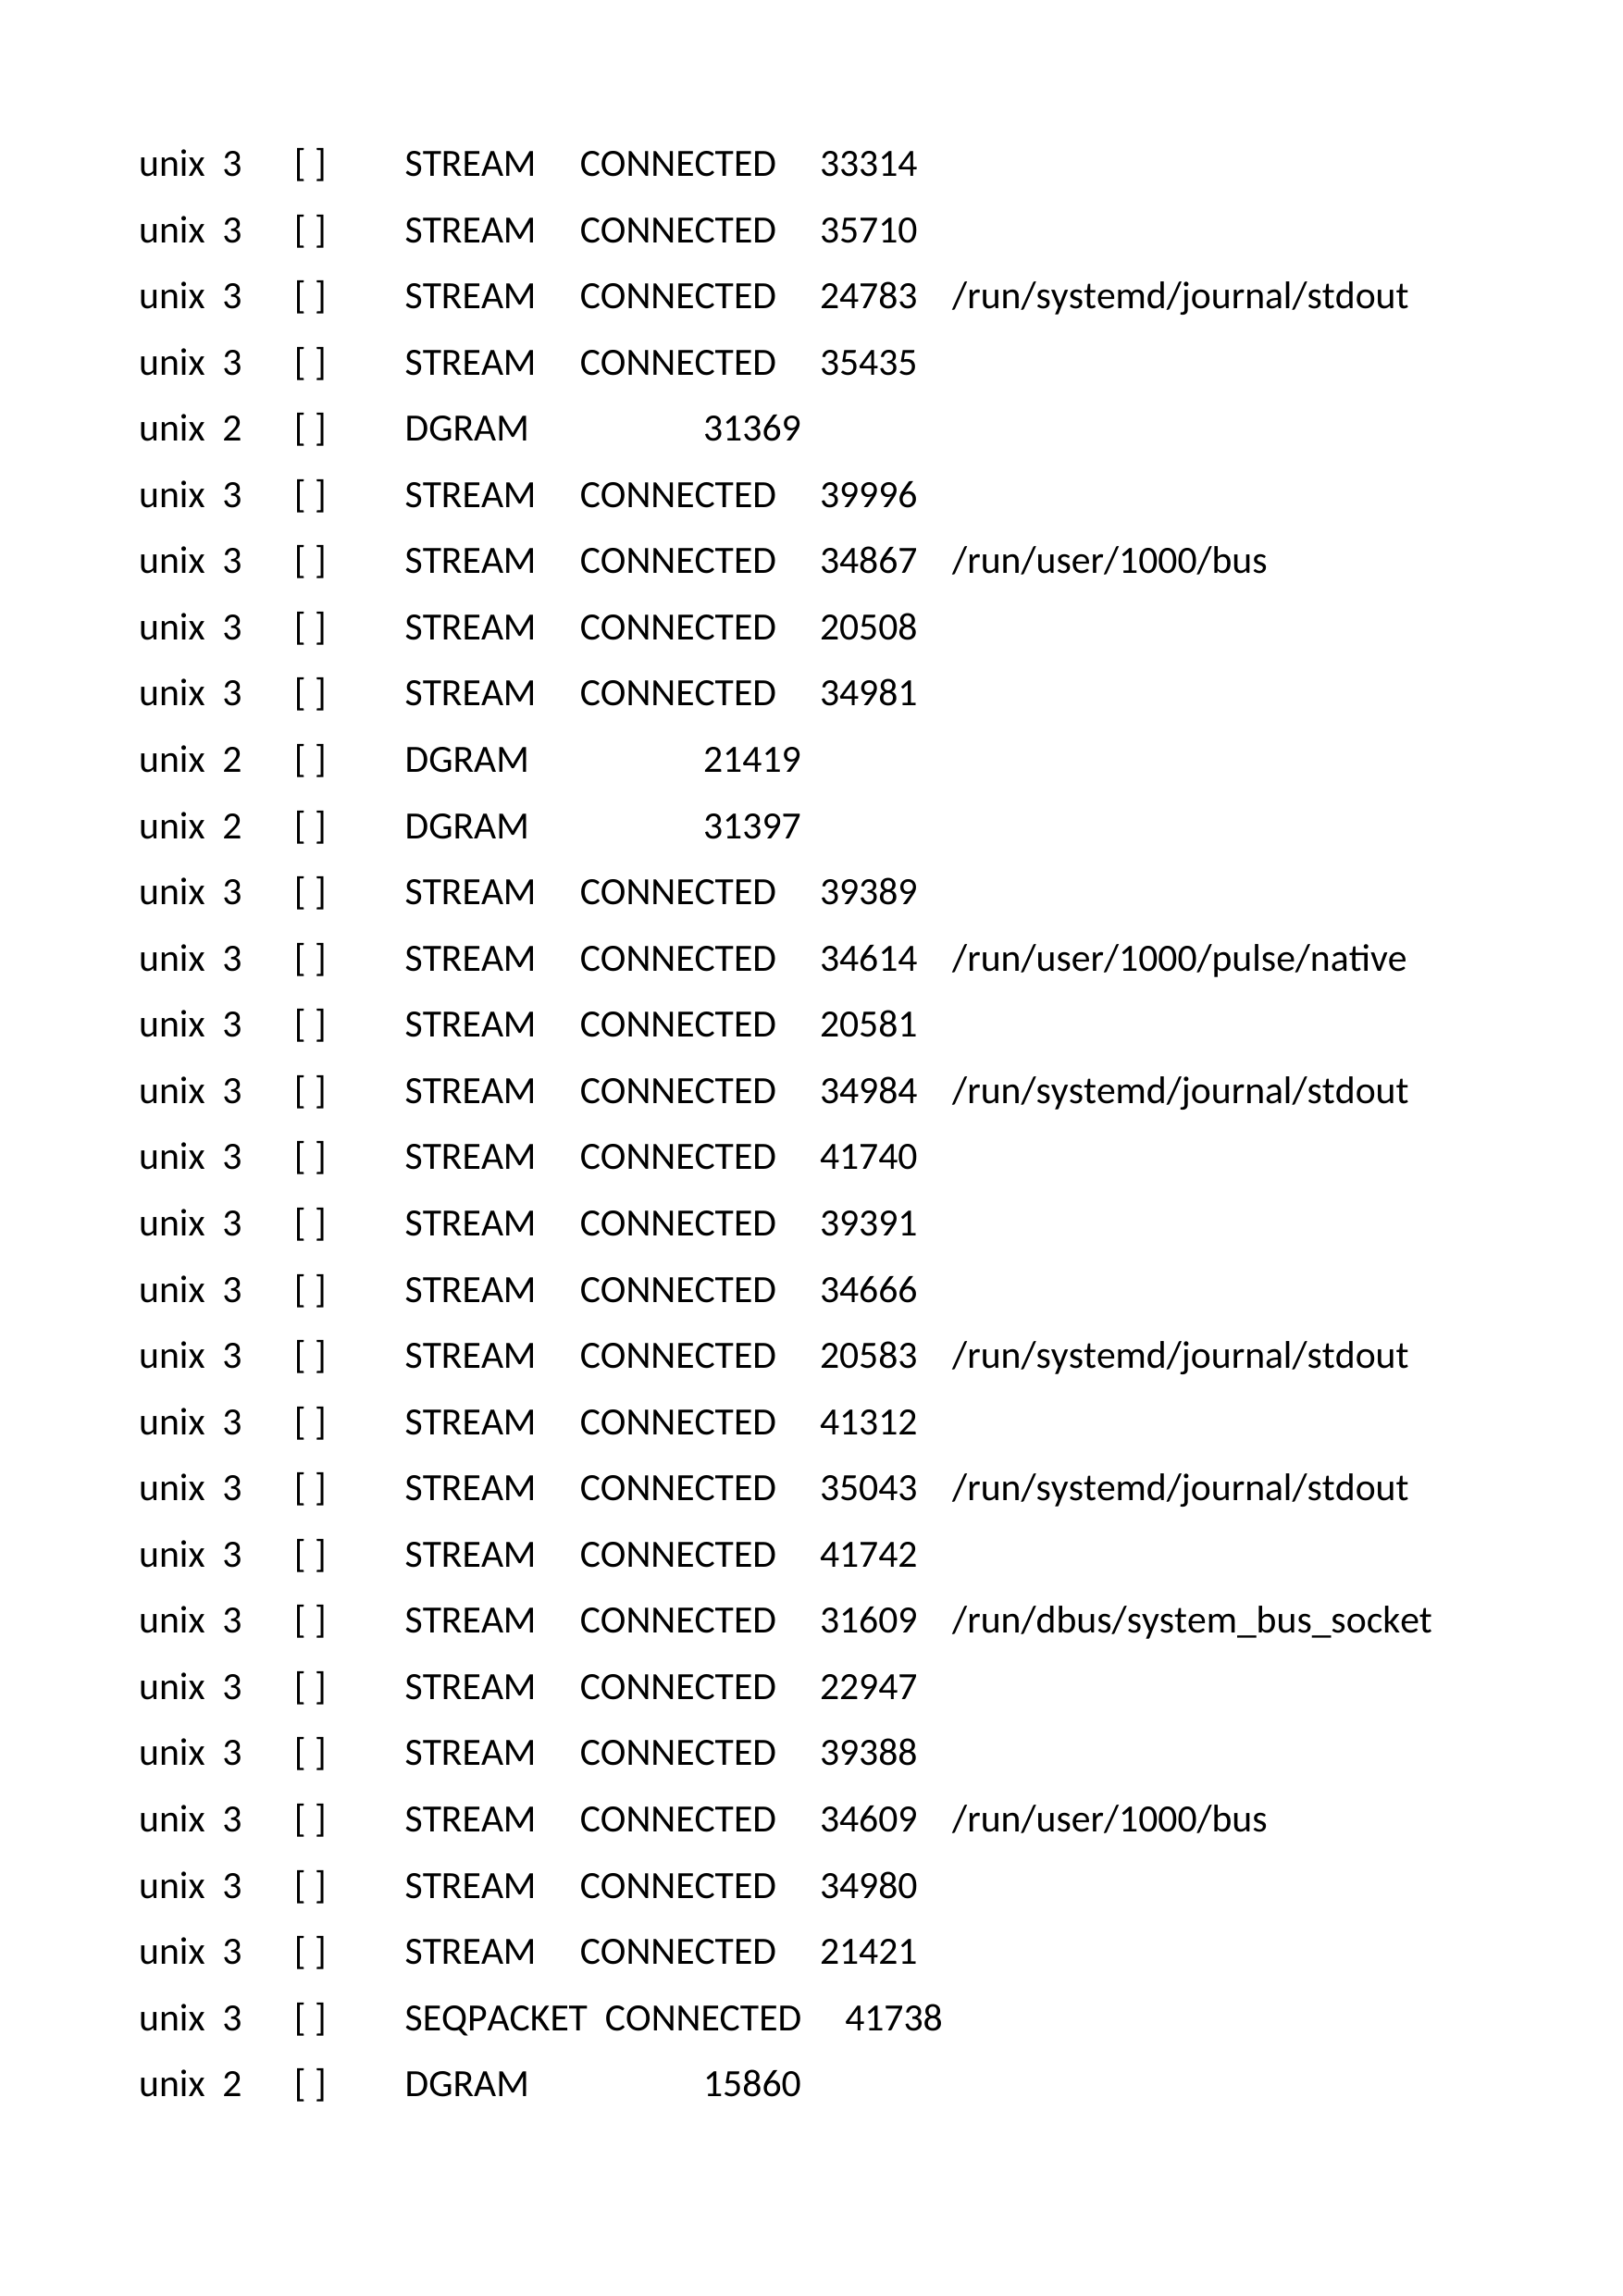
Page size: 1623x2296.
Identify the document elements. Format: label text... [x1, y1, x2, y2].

text unix 3 [ ] SEQPACKET CONNECTED 41738 [139, 1993, 1484, 2040]
text unix 3 [ ] STREAM CONNECTED 34609 /run/user/1000/bus [139, 1794, 1484, 1842]
text unix 3 [ ] STREAM CONNECTED 39996 [139, 470, 1484, 517]
text unix 3 [ ] STREAM CONNECTED 20581 [139, 999, 1484, 1047]
text unix 3 [ ] STREAM CONNECTED 34980 [139, 1861, 1484, 1907]
text unix 3 [ ] STREAM CONNECTED 41740 [139, 1132, 1484, 1179]
text unix 3 [ ] STREAM CONNECTED 20583 /run/systemd/journal/stdout [139, 1331, 1484, 1378]
text unix 3 [ ] STREAM CONNECTED 21421 [139, 1927, 1484, 1974]
text unix 3 [ ] STREAM CONNECTED 35710 [139, 205, 1484, 252]
text unix 3 [ ] STREAM CONNECTED 34666 [139, 1265, 1484, 1311]
text unix 3 [ ] STREAM CONNECTED 39389 [139, 867, 1484, 914]
text unix 3 [ ] STREAM CONNECTED 35043 /run/systemd/journal/stdout [139, 1463, 1484, 1510]
text unix 3 [ ] STREAM CONNECTED 41742 [139, 1530, 1484, 1577]
text unix 3 [ ] STREAM CONNECTED 31609 /run/dbus/system_bus_socket [139, 1595, 1484, 1643]
text unix 2 [ ] DGRAM 15860 [139, 2059, 1484, 2106]
text unix 3 [ ] STREAM CONNECTED 39391 [139, 1198, 1484, 1246]
text unix 2 [ ] DGRAM 31397 [139, 801, 1484, 848]
text unix 3 [ ] STREAM CONNECTED 22947 [139, 1662, 1484, 1709]
text unix 3 [ ] STREAM CONNECTED 41312 [139, 1397, 1484, 1445]
text unix 3 [ ] STREAM CONNECTED 35435 [139, 338, 1484, 385]
text unix 3 [ ] STREAM CONNECTED 34614 /run/user/1000/pulse/native [139, 934, 1484, 980]
text unix 3 [ ] STREAM CONNECTED 34981 [139, 668, 1484, 715]
text unix 3 [ ] STREAM CONNECTED 24783 /run/systemd/journal/stdout [139, 271, 1484, 318]
text unix 3 [ ] STREAM CONNECTED 33314 [139, 139, 1484, 186]
text unix 3 [ ] STREAM CONNECTED 20508 [139, 602, 1484, 650]
text unix 3 [ ] STREAM CONNECTED 39388 [139, 1728, 1484, 1775]
text unix 2 [ ] DGRAM 21419 [139, 735, 1484, 782]
text unix 2 [ ] DGRAM 31369 [139, 403, 1484, 451]
text unix 3 [ ] STREAM CONNECTED 34867 /run/user/1000/bus [139, 536, 1484, 583]
text unix 3 [ ] STREAM CONNECTED 34984 /run/systemd/journal/stdout [139, 1066, 1484, 1113]
